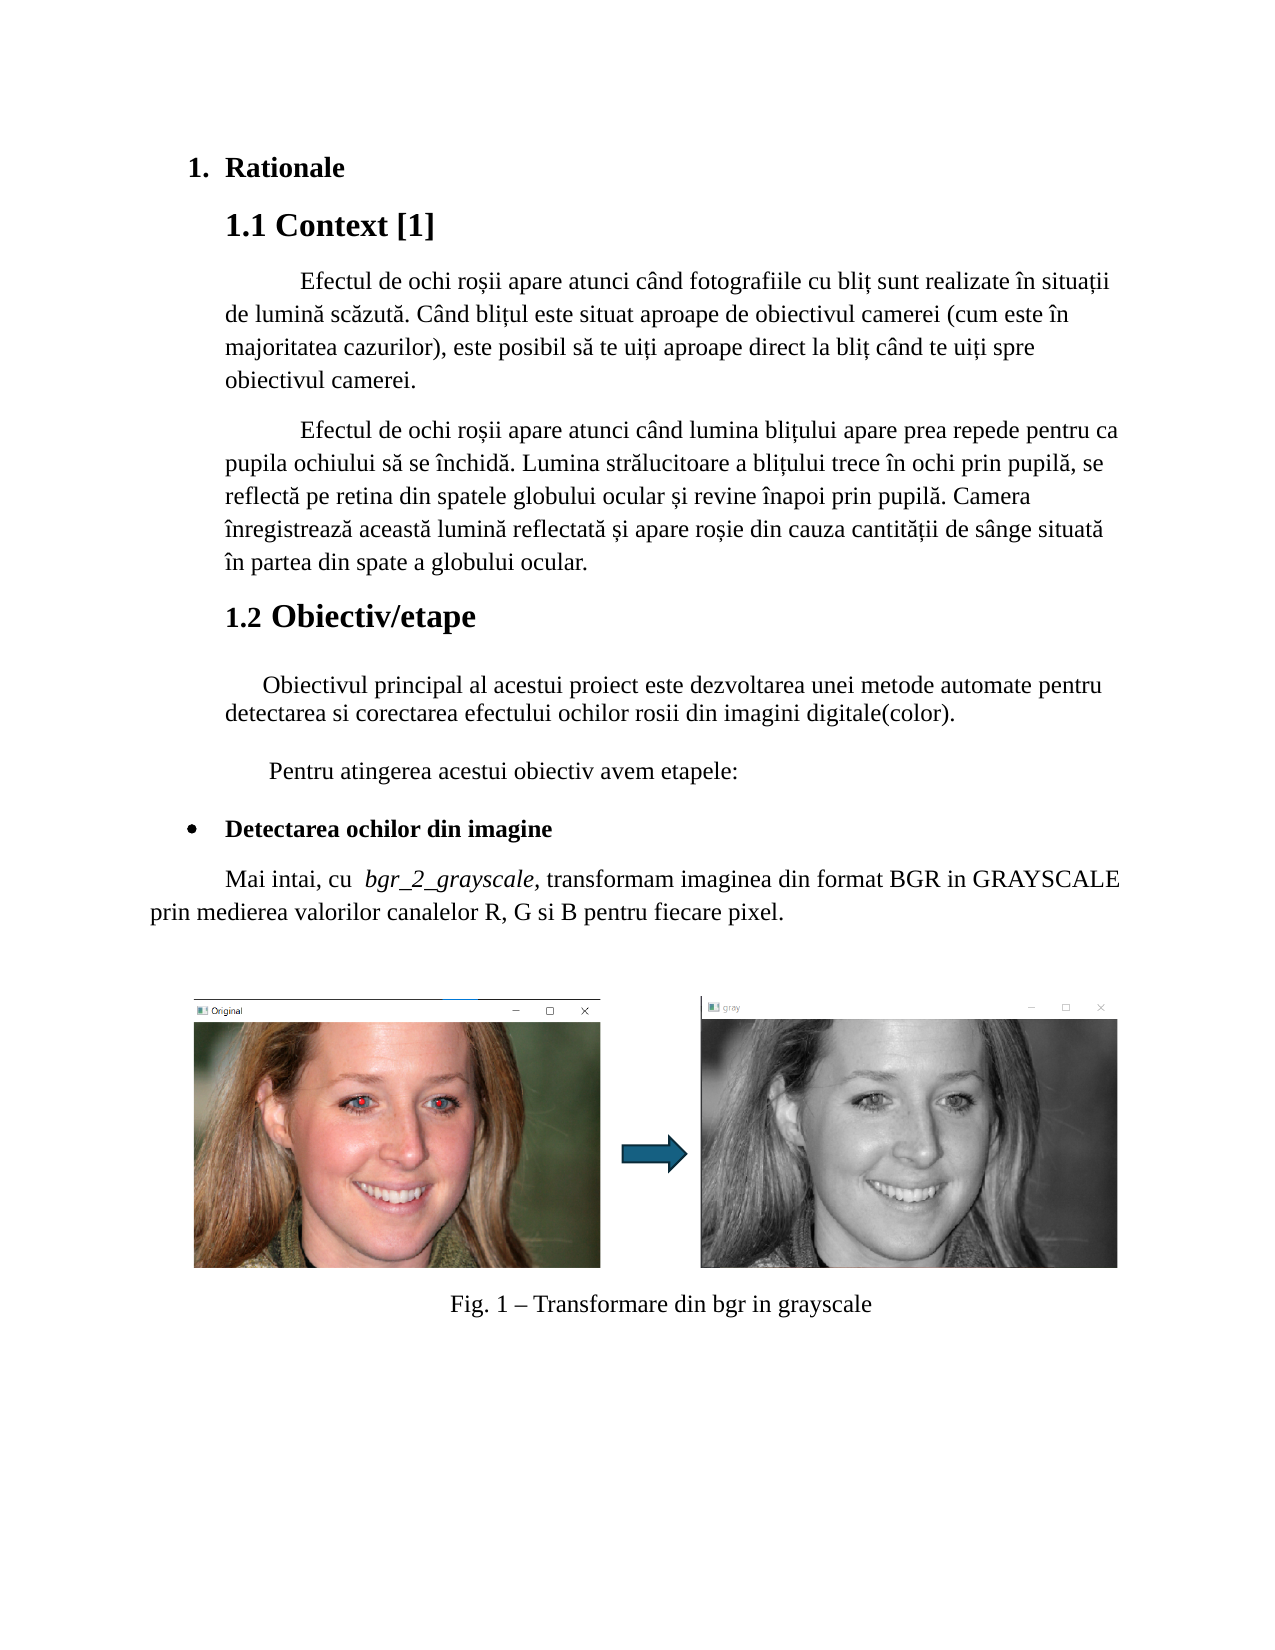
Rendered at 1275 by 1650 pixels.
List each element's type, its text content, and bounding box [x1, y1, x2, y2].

text Fig. 1 – Transformare din bgr in grayscale [187, 1289, 1125, 1317]
text Mai intai, cu bgr_2_grayscale, transformam imaginea din format BGR in GRAYSCALE prin medierea valorilor canalelor R, G si B pentru fiecare pixel. [150, 864, 1125, 926]
text Efectul de ochi roșii apare atunci când fotografiile cu bliț sunt realizate în situații de lumină scăzută. Când blițul este situat aproape de obiectivul camerei (cum este în majoritatea cazurilor), este posibil să te uiți aproape direct la bliț când te uiți spre obiectivul camerei. [225, 266, 1125, 394]
text Obiectivul principal al acestui proiect este dezvoltarea unei metode automate pentru detectarea si corectarea efectului ochilor rosii din imagini digitale(color). [225, 670, 1125, 727]
text Pentru atingerea acestui obiectiv avem etapele: [225, 756, 1125, 785]
text 1.1 Context [1] [150, 205, 1125, 243]
text Efectul de ochi roșii apare atunci când lumina blițului apare prea repede pentru ca pupila ochiului să se închidă. Lumina strălucitoare a blițului trece în ochi prin pupilă, se reflectă pe retina din spatele globului ocular și revine înapoi prin pupilă. Camera înregistrează această lumină reflectată și apare roșie din cauza cantității de sânge situată în partea din spate a globului ocular. [225, 415, 1125, 576]
list Detectarea ochilor din imagine [187, 814, 1125, 843]
list Obiectiv/etape [225, 596, 1125, 635]
picture [193, 999, 601, 1268]
list Rationale [187, 150, 1125, 183]
picture [700, 996, 1118, 1268]
